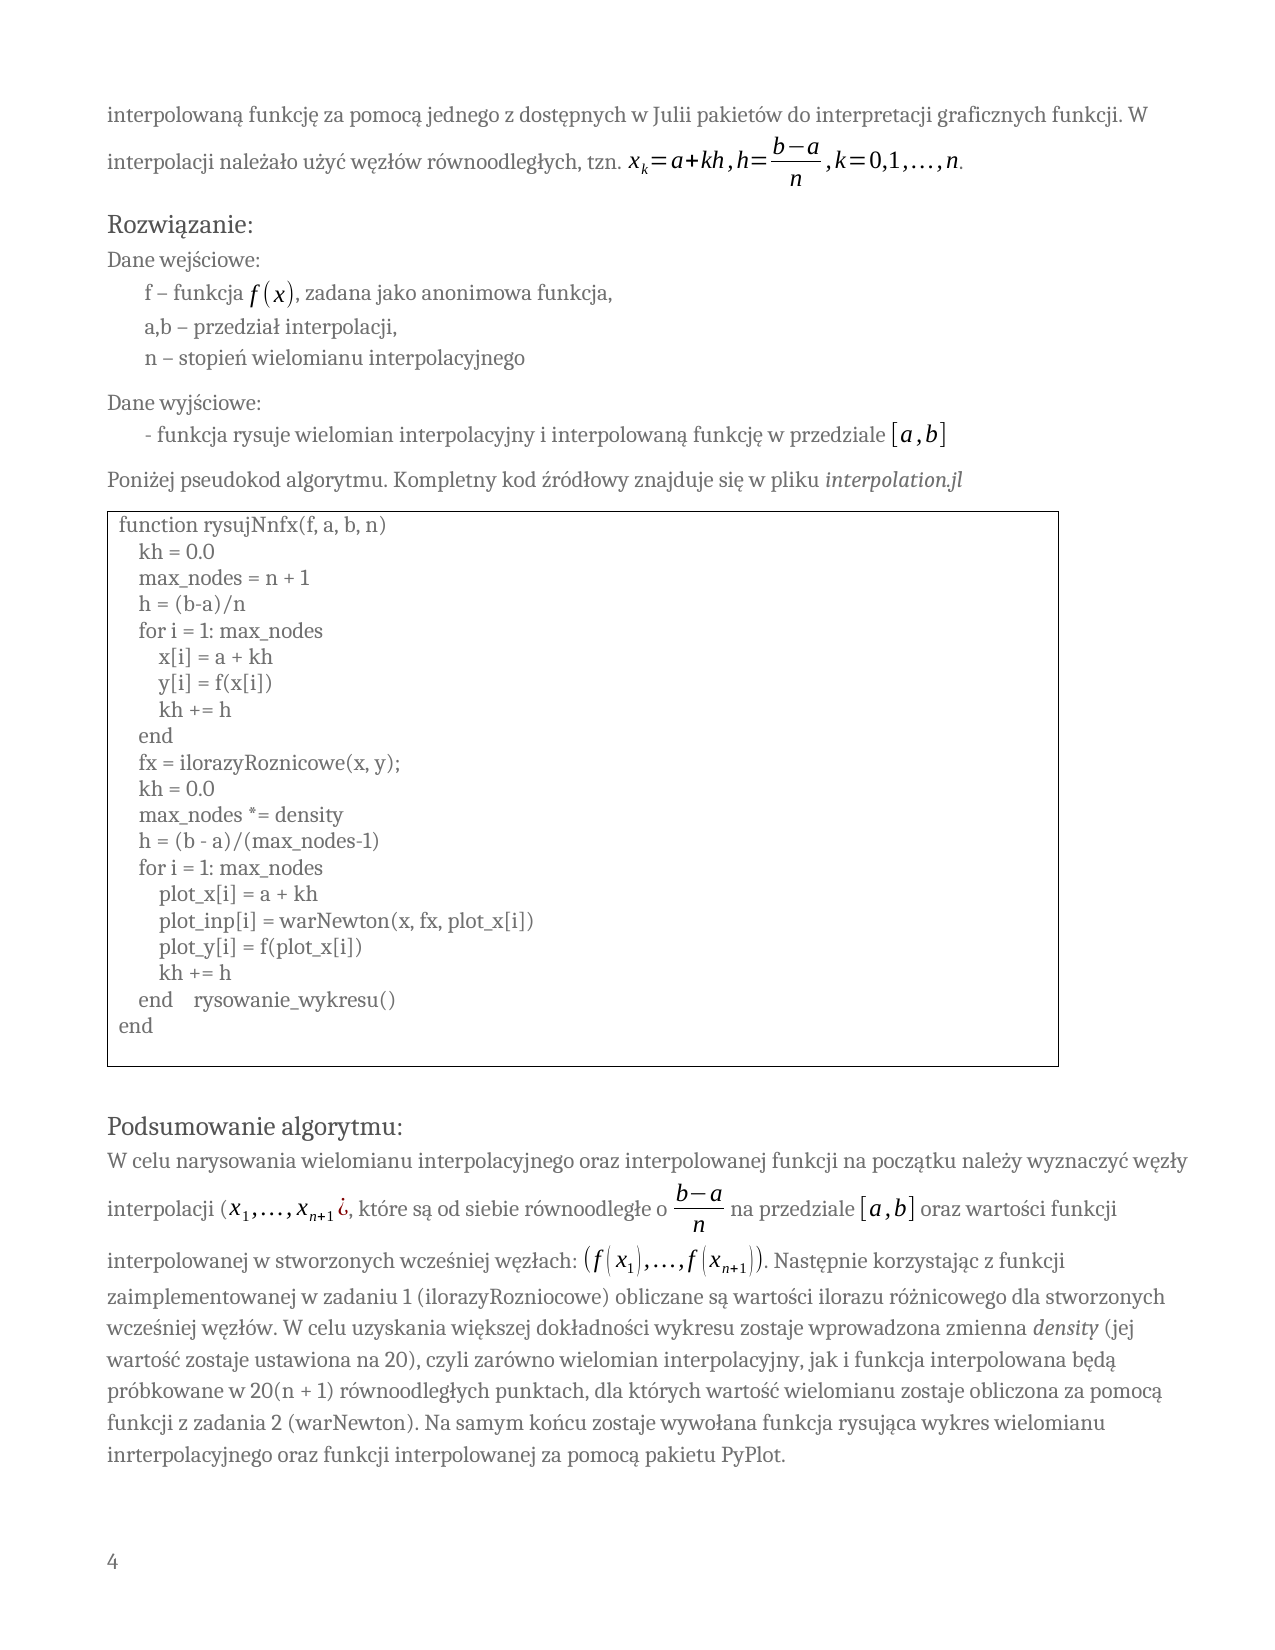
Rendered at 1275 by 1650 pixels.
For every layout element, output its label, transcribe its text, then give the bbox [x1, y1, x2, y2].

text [107, 101, 1192, 192]
subtitle Rozwiązanie: [107, 209, 1192, 241]
text Dane wejściowe: f – funkcja , zadana jako anonimowa funkcja, a,b – przedział interpolacji, n – stopień wielomianu interpolacyjnego [107, 247, 1192, 372]
subtitle Podsumowanie algorytmu: [107, 1111, 1192, 1142]
table_header function rysujNnfx(f, a, b, n) kh = 0.0 max_nodes = n + 1 h = (b-a)/n for i = 1: max_nodes x[i] = a + kh y[i] = f(x[i]) kh += h end fx = ilorazyRoznicowe(x, y); kh = 0.0 max_nodes *= density h = (b - a)/(max_nodes-1) for i = 1: max_nodes plot_x[i] = a + kh plot_inp[i] = warNewton(x, fx, plot_x[i]) plot_y[i] = f(plot_x[i]) kh += h end rysowanie_wykresu() end [108, 512, 1058, 1066]
text Dane wyjściowe: - funkcja rysuje wielomian interpolacyjny i interpolowaną funkcję w przedziale [107, 389, 1192, 449]
text Poniżej pseudokod algorytmu. Kompletny kod źródłowy znajduje się w pliku interpolation.jl [107, 467, 1192, 493]
text W celu narysowania wielomianu interpolacyjnego oraz interpolowanej funkcji na początku należy wyznaczyć węzły interpolacji (, które są od siebie równoodległe o na przedziale oraz wartości funkcji interpolowanej w stworzonych wcześniej węzłach: . Następnie korzystając z funkcji zaimplementowanej w zadaniu 1 (ilorazyRozniocowe) obliczane są wartości ilorazu różnicowego dla stworzonych wcześniej węzłów. W celu uzyskania większej dokładności wykresu zostaje wprowadzona zmienna density (jej wartość zostaje ustawiona na 20), czyli zarówno wielomian interpolacyjny, jak i funkcja interpolowana będą próbkowane w 20(n + 1) równoodległych punktach, dla których wartość wielomianu zostaje obliczona za pomocą funkcji z zadania 2 (warNewton). Na samym końcu zostaje wywołana funkcja rysująca wykres wielomianu inrterpolacyjnego oraz funkcji interpolowanej za pomocą pakietu PyPlot. [107, 1148, 1192, 1468]
